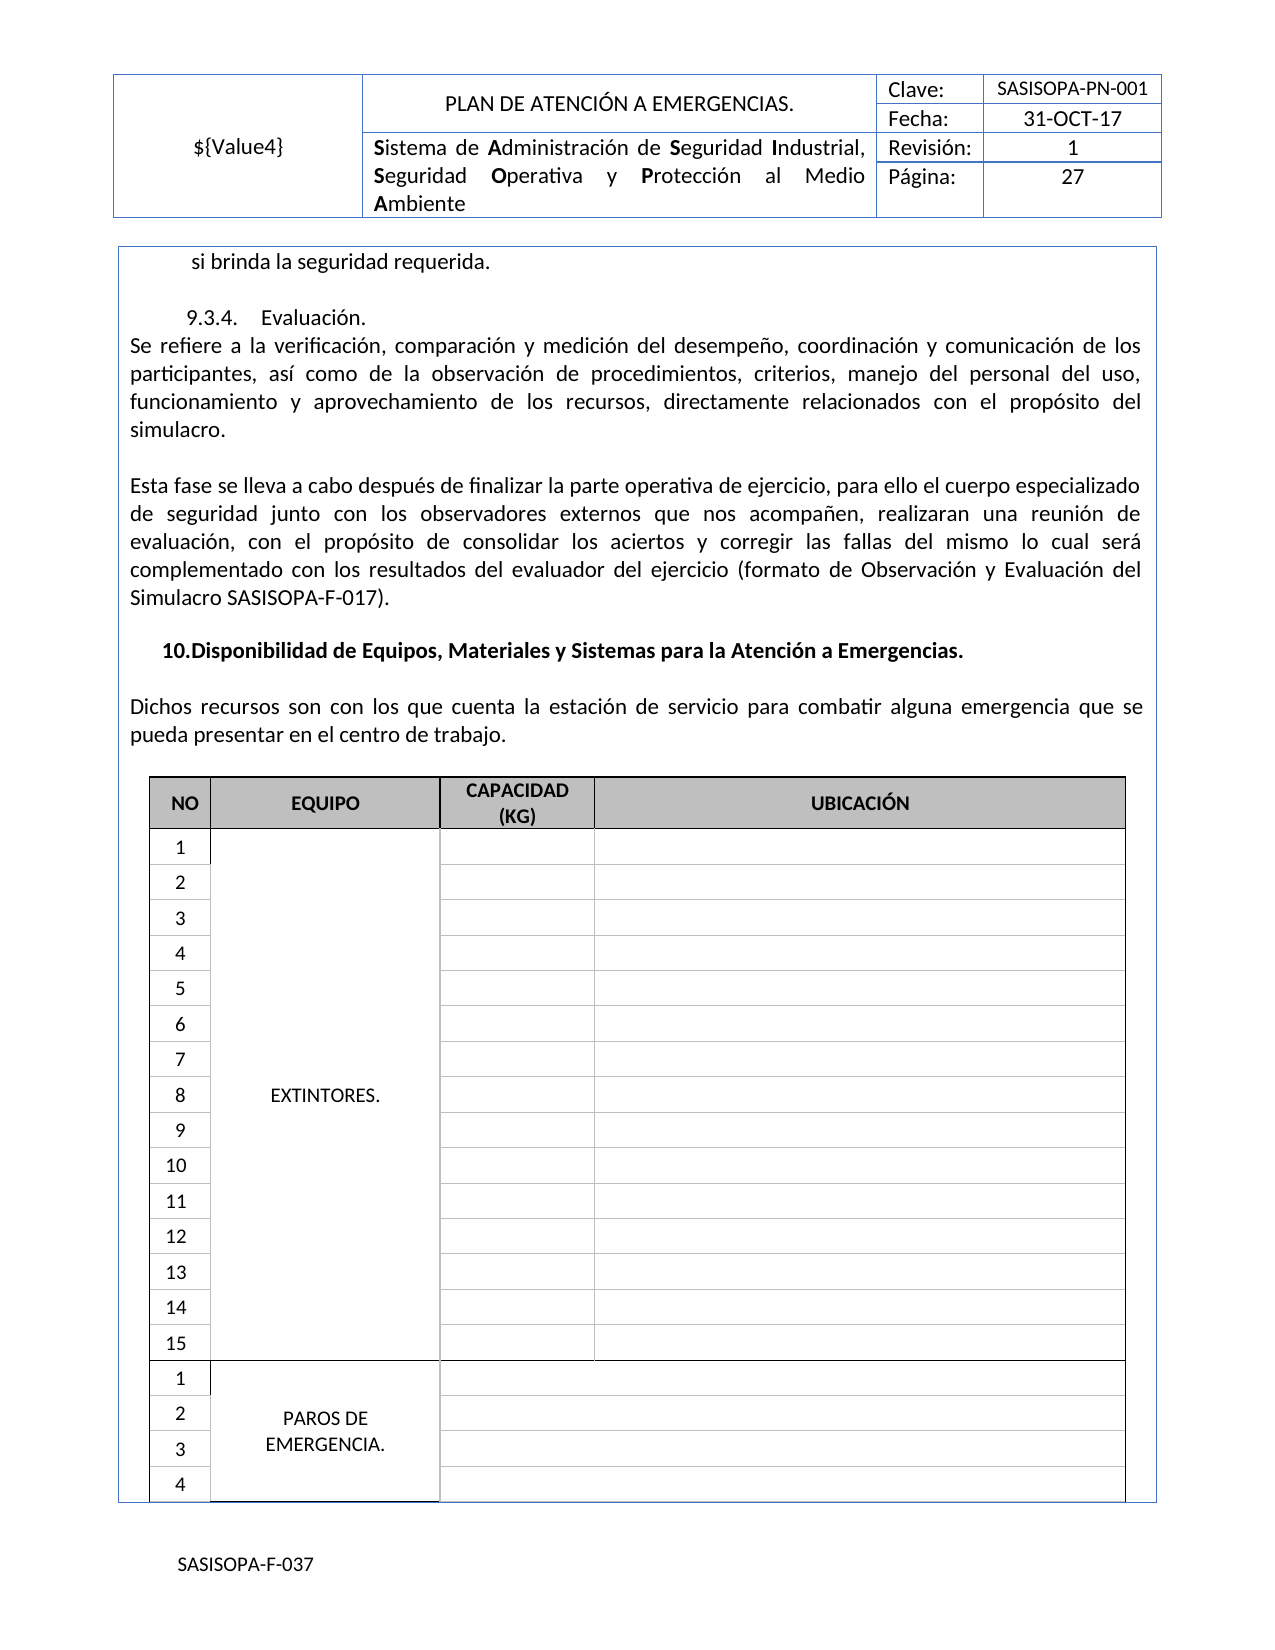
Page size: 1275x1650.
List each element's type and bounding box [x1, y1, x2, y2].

table_cell [119, 247, 1156, 1502]
